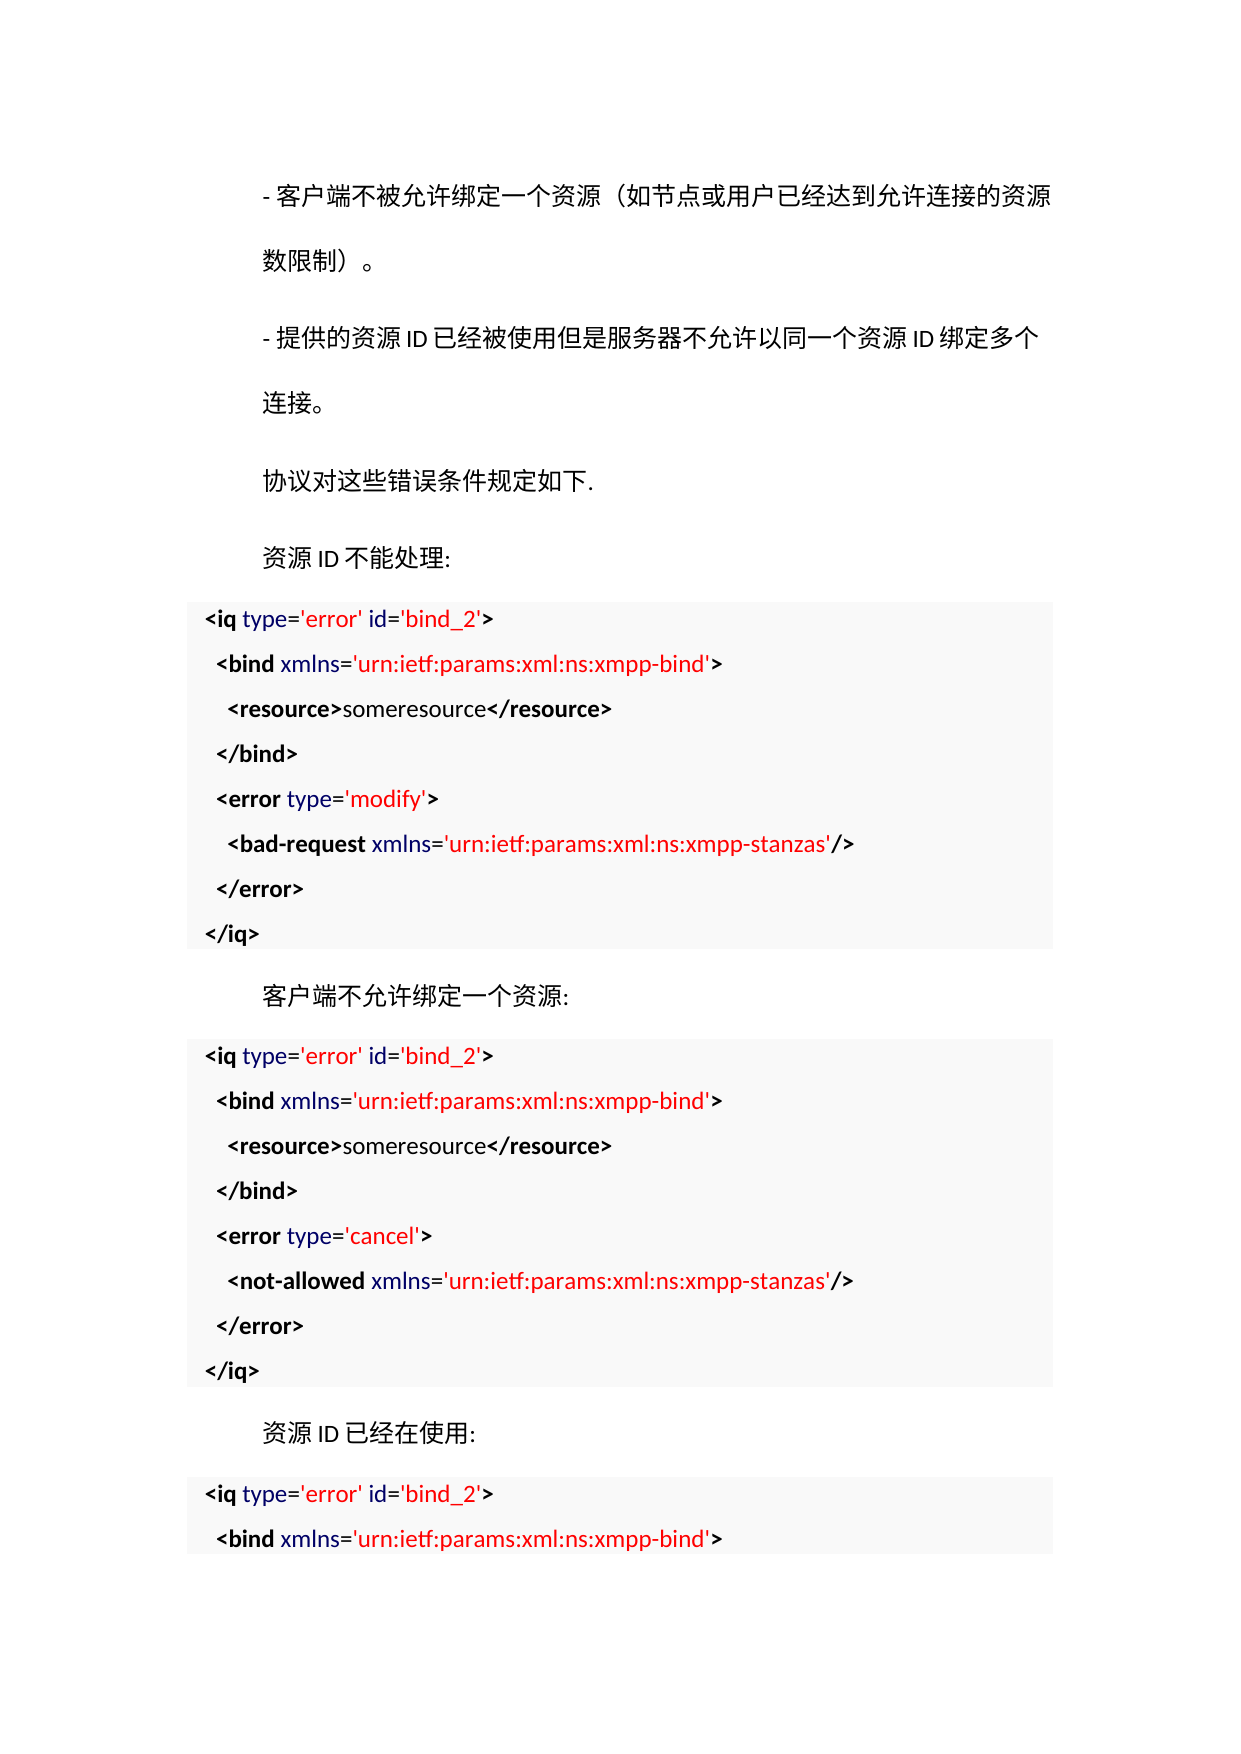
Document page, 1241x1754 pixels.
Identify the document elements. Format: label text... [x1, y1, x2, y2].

text </iq> [187, 917, 1053, 949]
text 客户端不允许绑定一个资源: [262, 962, 1053, 1027]
text <error type='cancel'> [187, 1219, 1053, 1252]
text <bad-request xmlns='urn:ietf:params:xml:ns:xmpp-stanzas'/> [187, 827, 1053, 859]
text - 提供的资源ID已经被使用但是服务器不允许以同一个资源ID绑定多个连接。 [262, 304, 1053, 434]
text <iq type='error' id='bind_2'> [187, 602, 1053, 634]
text <not-allowed xmlns='urn:ietf:params:xml:ns:xmpp-stanzas'/> [187, 1264, 1053, 1297]
text <bind xmlns='urn:ietf:params:xml:ns:xmpp-bind'> [187, 1084, 1053, 1117]
text <iq type='error' id='bind_2'> [187, 1039, 1053, 1072]
text <error type='modify'> [187, 782, 1053, 814]
text <resource>someresource</resource> [187, 1129, 1053, 1162]
text <bind xmlns='urn:ietf:params:xml:ns:xmpp-bind'> [187, 647, 1053, 679]
text 资源ID不能处理: [262, 524, 1053, 589]
text <bind xmlns='urn:ietf:params:xml:ns:xmpp-bind'> [187, 1522, 1053, 1554]
text <iq type='error' id='bind_2'> [187, 1477, 1053, 1509]
text <resource>someresource</resource> [187, 692, 1053, 724]
text 资源ID已经在使用: [262, 1399, 1053, 1464]
text </error> [187, 1309, 1053, 1342]
text </iq> [187, 1354, 1053, 1387]
text </bind> [187, 1174, 1053, 1207]
text 协议对这些错误条件规定如下. [262, 447, 1053, 512]
text </error> [187, 872, 1053, 904]
text </bind> [187, 737, 1053, 769]
text - 客户端不被允许绑定一个资源（如节点或用户已经达到允许连接的资源数限制）。 [262, 162, 1053, 292]
